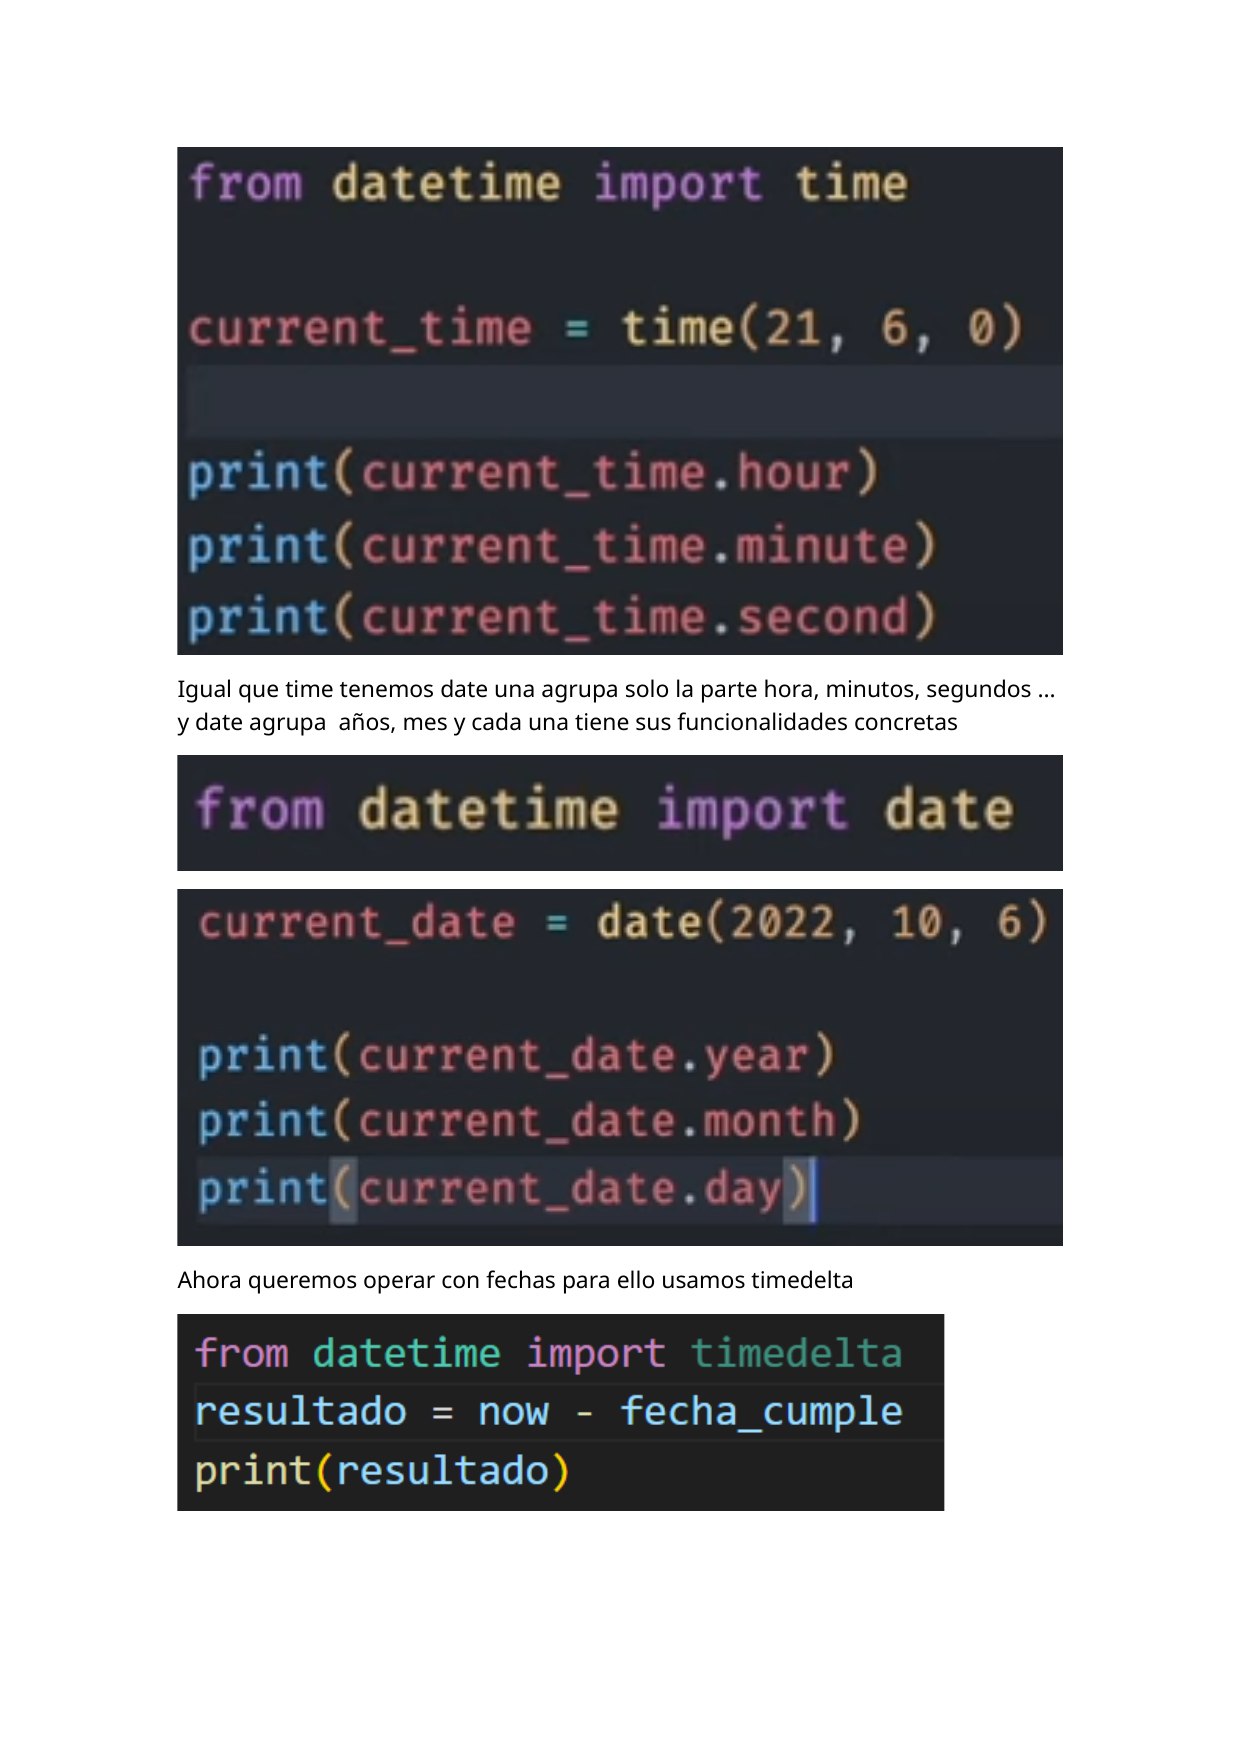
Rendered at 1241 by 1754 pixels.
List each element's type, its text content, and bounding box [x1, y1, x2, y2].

text Igual que time tenemos date una agrupa solo la parte hora, minutos, segundos … y date agrupa años, mes y cada una tiene sus funcionalidades concretas [177, 673, 1063, 737]
picture [177, 1314, 945, 1511]
picture [177, 755, 1063, 871]
text Ahora queremos operar con fechas para ello usamos timedelta [177, 1264, 1063, 1296]
picture [177, 147, 1063, 655]
picture [177, 889, 1063, 1246]
